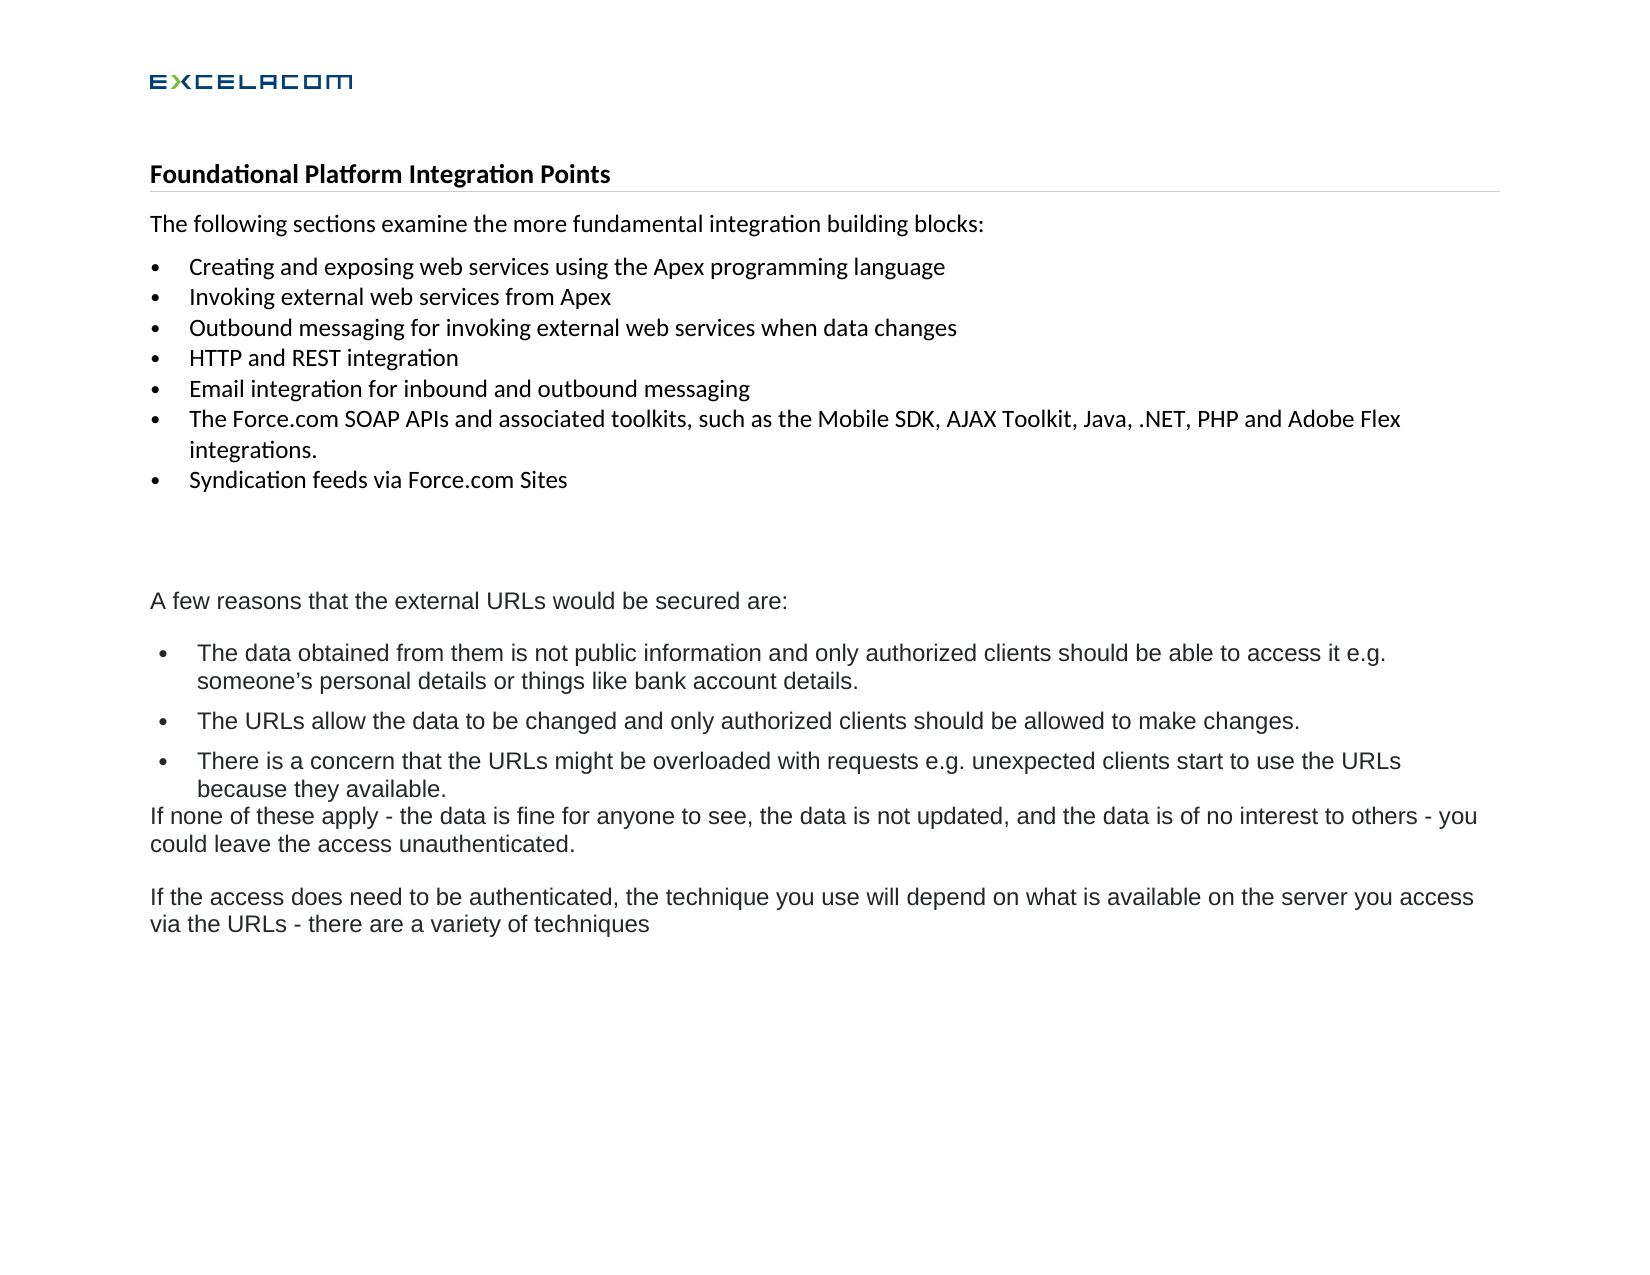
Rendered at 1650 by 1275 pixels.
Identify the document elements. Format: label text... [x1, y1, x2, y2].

list The URLs allow the data to be changed and only authorized clients should be allowed to make changes. [159, 707, 1500, 734]
text A few reasons that the external URLs would be secured are: [150, 587, 1500, 614]
text If the access does need to be authenticated, the technique you use will depend on what is available on the server you access via the URLs - there are a variety of techniques [150, 882, 1500, 938]
list Invoking external web services from Apex [152, 281, 1500, 312]
list Syndication feeds via Force.com Sites [152, 464, 1500, 495]
list Email integration for inbound and outbound messaging [152, 373, 1500, 403]
text The following sections examine the more fundamental integration building blocks: [150, 208, 1500, 238]
picture [150, 75, 352, 89]
list The data obtained from them is not public information and only authorized clients should be able to access it e.g. someone’s personal details or things like bank account details. [159, 639, 1500, 694]
list There is a concern that the URLs might be overloaded with requests e.g. unexpected clients start to use the URLs because they available. [159, 747, 1500, 802]
list Outbound messaging for invoking external web services when data changes [152, 312, 1500, 342]
subtitle Foundational Platform Integration Points [150, 150, 1500, 191]
list HTTP and REST integration [152, 342, 1500, 373]
list The Force.com SOAP APIs and associated toolkits, such as the Mobile SDK, AJAX Toolkit, Java, .NET, PHP and Adobe Flex integrations. [152, 403, 1500, 464]
text If none of these apply - the data is fine for anyone to see, the data is not updated, and the data is of no interest to others - you could leave the access unauthenticated. [150, 802, 1500, 857]
list Creating and exposing web services using the Apex programming language [152, 251, 1500, 281]
